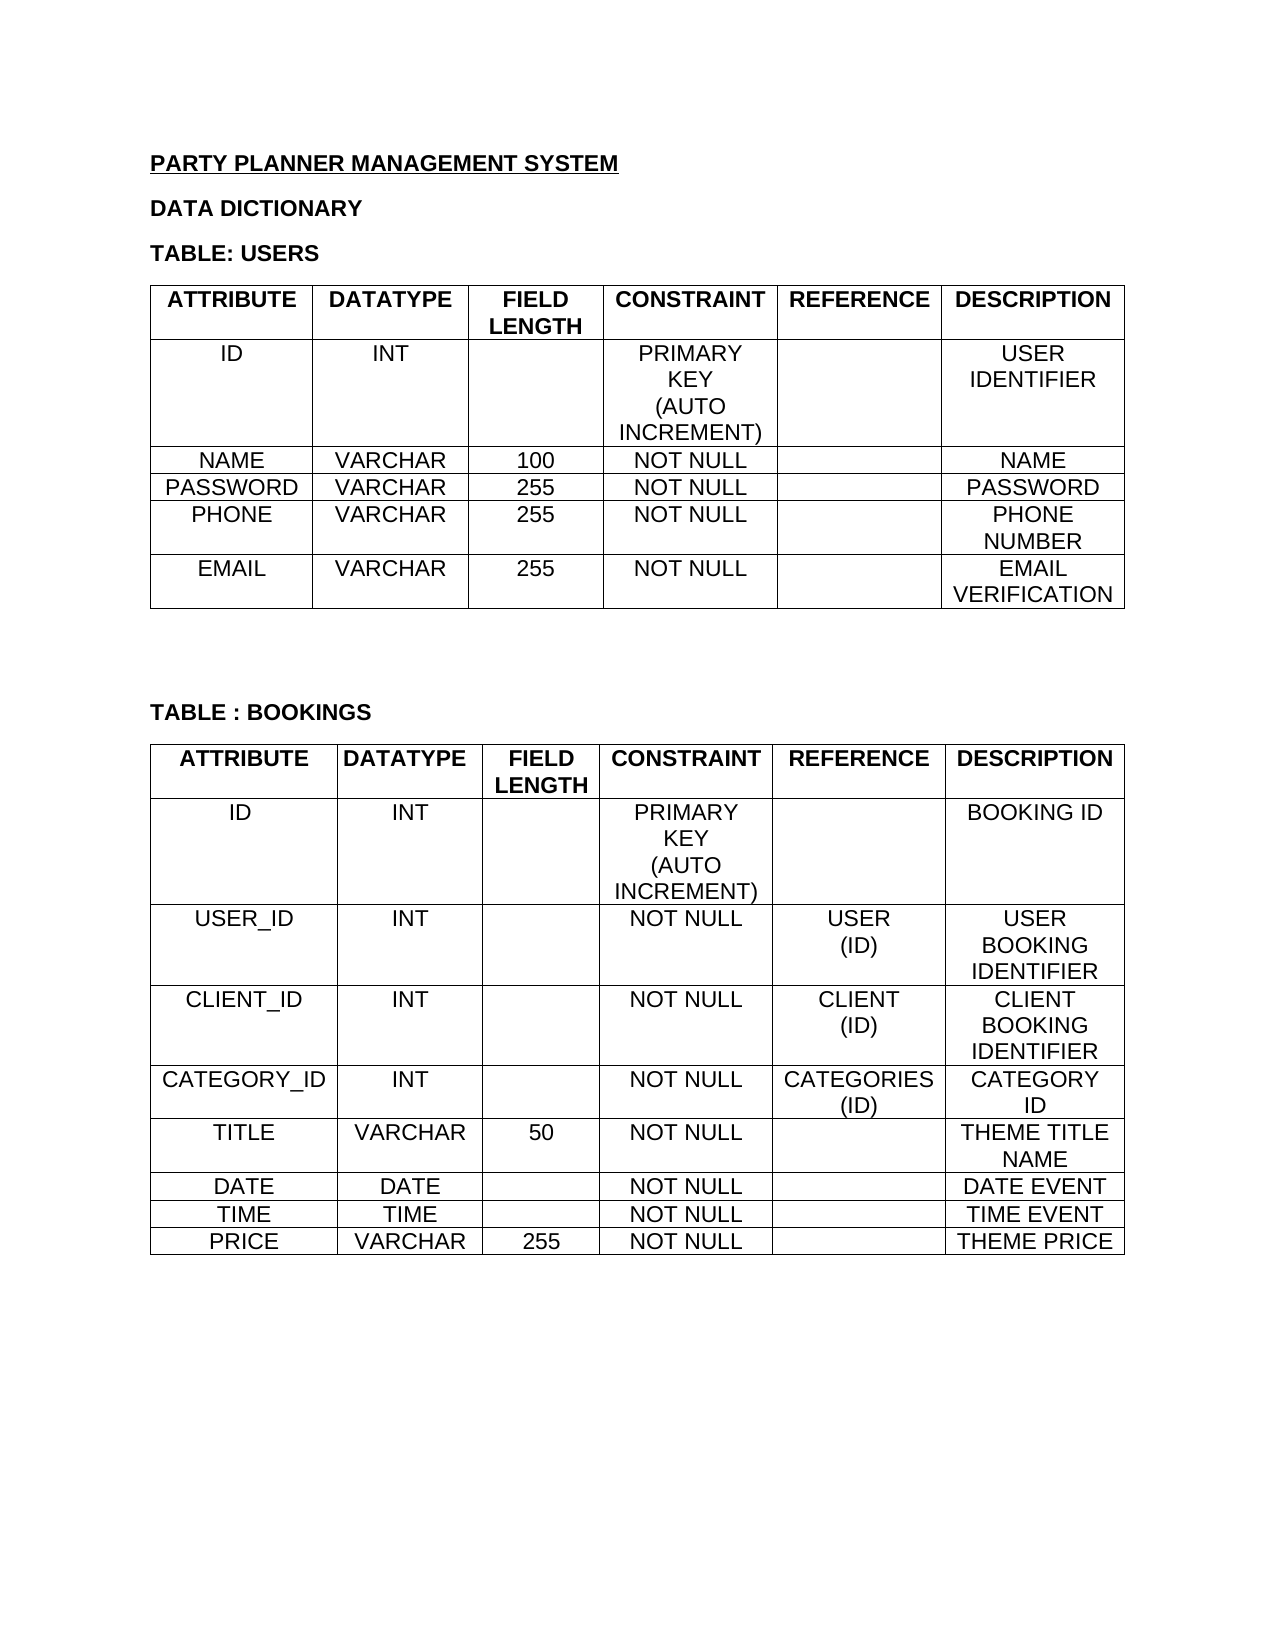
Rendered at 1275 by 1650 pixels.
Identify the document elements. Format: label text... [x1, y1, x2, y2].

table_cell [483, 1066, 599, 1118]
table_cell NOT NULL [604, 447, 777, 473]
table_cell PRIMARY KEY (AUTO INCREMENT) [600, 799, 772, 904]
table_cell INT [338, 905, 482, 984]
table_cell NAME [151, 447, 312, 473]
table_cell [483, 905, 599, 984]
table_cell DATE EVENT [946, 1173, 1124, 1199]
table_cell CATEGORY_ID [151, 1066, 337, 1118]
table_cell USER BOOKING IDENTIFIER [946, 905, 1124, 984]
table_cell [483, 986, 599, 1064]
table_header DATATYPE [313, 286, 468, 339]
table_cell TIME [151, 1201, 337, 1227]
table_cell [773, 1173, 945, 1199]
table_cell CLIENT BOOKING IDENTIFIER [946, 986, 1124, 1064]
table_cell [773, 1119, 945, 1172]
table_cell [483, 1173, 599, 1199]
table_cell 50 [483, 1119, 599, 1172]
table_cell NOT NULL [600, 1119, 772, 1172]
table_header REFERENCE [778, 286, 941, 339]
table_cell EMAIL VERIFICATION [942, 555, 1124, 608]
table_cell VARCHAR [313, 447, 468, 473]
table_header ATTRIBUTE [151, 286, 312, 339]
table_cell VARCHAR [313, 555, 468, 608]
table_cell 255 [469, 501, 603, 554]
table_cell ID [151, 340, 312, 446]
table_cell THEME PRICE [946, 1228, 1124, 1254]
table_header DATATYPE [338, 745, 482, 798]
table_cell 255 [483, 1228, 599, 1254]
table_cell THEME TITLE NAME [946, 1119, 1124, 1172]
table_cell TITLE [151, 1119, 337, 1172]
table_header FIELD LENGTH [469, 286, 603, 339]
table_cell PRICE [151, 1228, 337, 1254]
table_cell [773, 1228, 945, 1254]
table_header DESCRIPTION [946, 745, 1124, 798]
table_cell NOT NULL [600, 986, 772, 1064]
table_header REFERENCE [773, 745, 945, 798]
table_cell CLIENT_ID [151, 986, 337, 1064]
table_cell PHONE [151, 501, 312, 554]
table_cell [778, 340, 941, 446]
table_cell PASSWORD [942, 474, 1124, 500]
text TABLE: USERS [150, 240, 1125, 267]
table_cell USER_ID [151, 905, 337, 984]
table_header FIELD LENGTH [483, 745, 599, 798]
table_cell PASSWORD [151, 474, 312, 500]
table_cell INT [338, 1066, 482, 1118]
table_cell VARCHAR [338, 1119, 482, 1172]
table_cell DATE [151, 1173, 337, 1199]
text DATA DICTIONARY [150, 195, 1125, 221]
table_cell NOT NULL [600, 1066, 772, 1118]
table_cell NOT NULL [600, 1228, 772, 1254]
text TABLE : BOOKINGS [150, 699, 1125, 725]
table_cell INT [313, 340, 468, 446]
table_cell USER IDENTIFIER [942, 340, 1124, 446]
table_cell [469, 340, 603, 446]
table_cell VARCHAR [313, 474, 468, 500]
table_cell EMAIL [151, 555, 312, 608]
table_cell CATEGORY ID [946, 1066, 1124, 1118]
table_cell [483, 1201, 599, 1227]
table_cell [778, 501, 941, 554]
table_cell PHONE NUMBER [942, 501, 1124, 554]
table_cell USER (ID) [773, 905, 945, 984]
table_cell INT [338, 986, 482, 1064]
table_cell INT [338, 799, 482, 904]
table_cell TIME EVENT [946, 1201, 1124, 1227]
table_header ATTRIBUTE [151, 745, 337, 798]
table_cell NOT NULL [600, 1201, 772, 1227]
table_cell DATE [338, 1173, 482, 1199]
table_cell 100 [469, 447, 603, 473]
table_cell PRIMARY KEY (AUTO INCREMENT) [604, 340, 777, 446]
table_cell [773, 1201, 945, 1227]
table_cell [778, 555, 941, 608]
table_cell 255 [469, 474, 603, 500]
table_cell CLIENT (ID) [773, 986, 945, 1064]
table_cell NOT NULL [604, 555, 777, 608]
table_cell ID [151, 799, 337, 904]
table_cell VARCHAR [313, 501, 468, 554]
table_cell [483, 799, 599, 904]
table_cell [778, 474, 941, 500]
table_cell TIME [338, 1201, 482, 1227]
table_cell BOOKING ID [946, 799, 1124, 904]
table_cell NAME [942, 447, 1124, 473]
table_cell NOT NULL [604, 501, 777, 554]
text PARTY PLANNER MANAGEMENT SYSTEM [150, 150, 1125, 176]
table_cell [778, 447, 941, 473]
table_cell NOT NULL [600, 905, 772, 984]
table_cell NOT NULL [604, 474, 777, 500]
table_cell NOT NULL [600, 1173, 772, 1199]
table_cell [773, 799, 945, 904]
table_header DESCRIPTION [942, 286, 1124, 339]
table_header CONSTRAINT [604, 286, 777, 339]
table_cell 255 [469, 555, 603, 608]
table_header CONSTRAINT [600, 745, 772, 798]
table_cell CATEGORIES (ID) [773, 1066, 945, 1118]
table_cell VARCHAR [338, 1228, 482, 1254]
